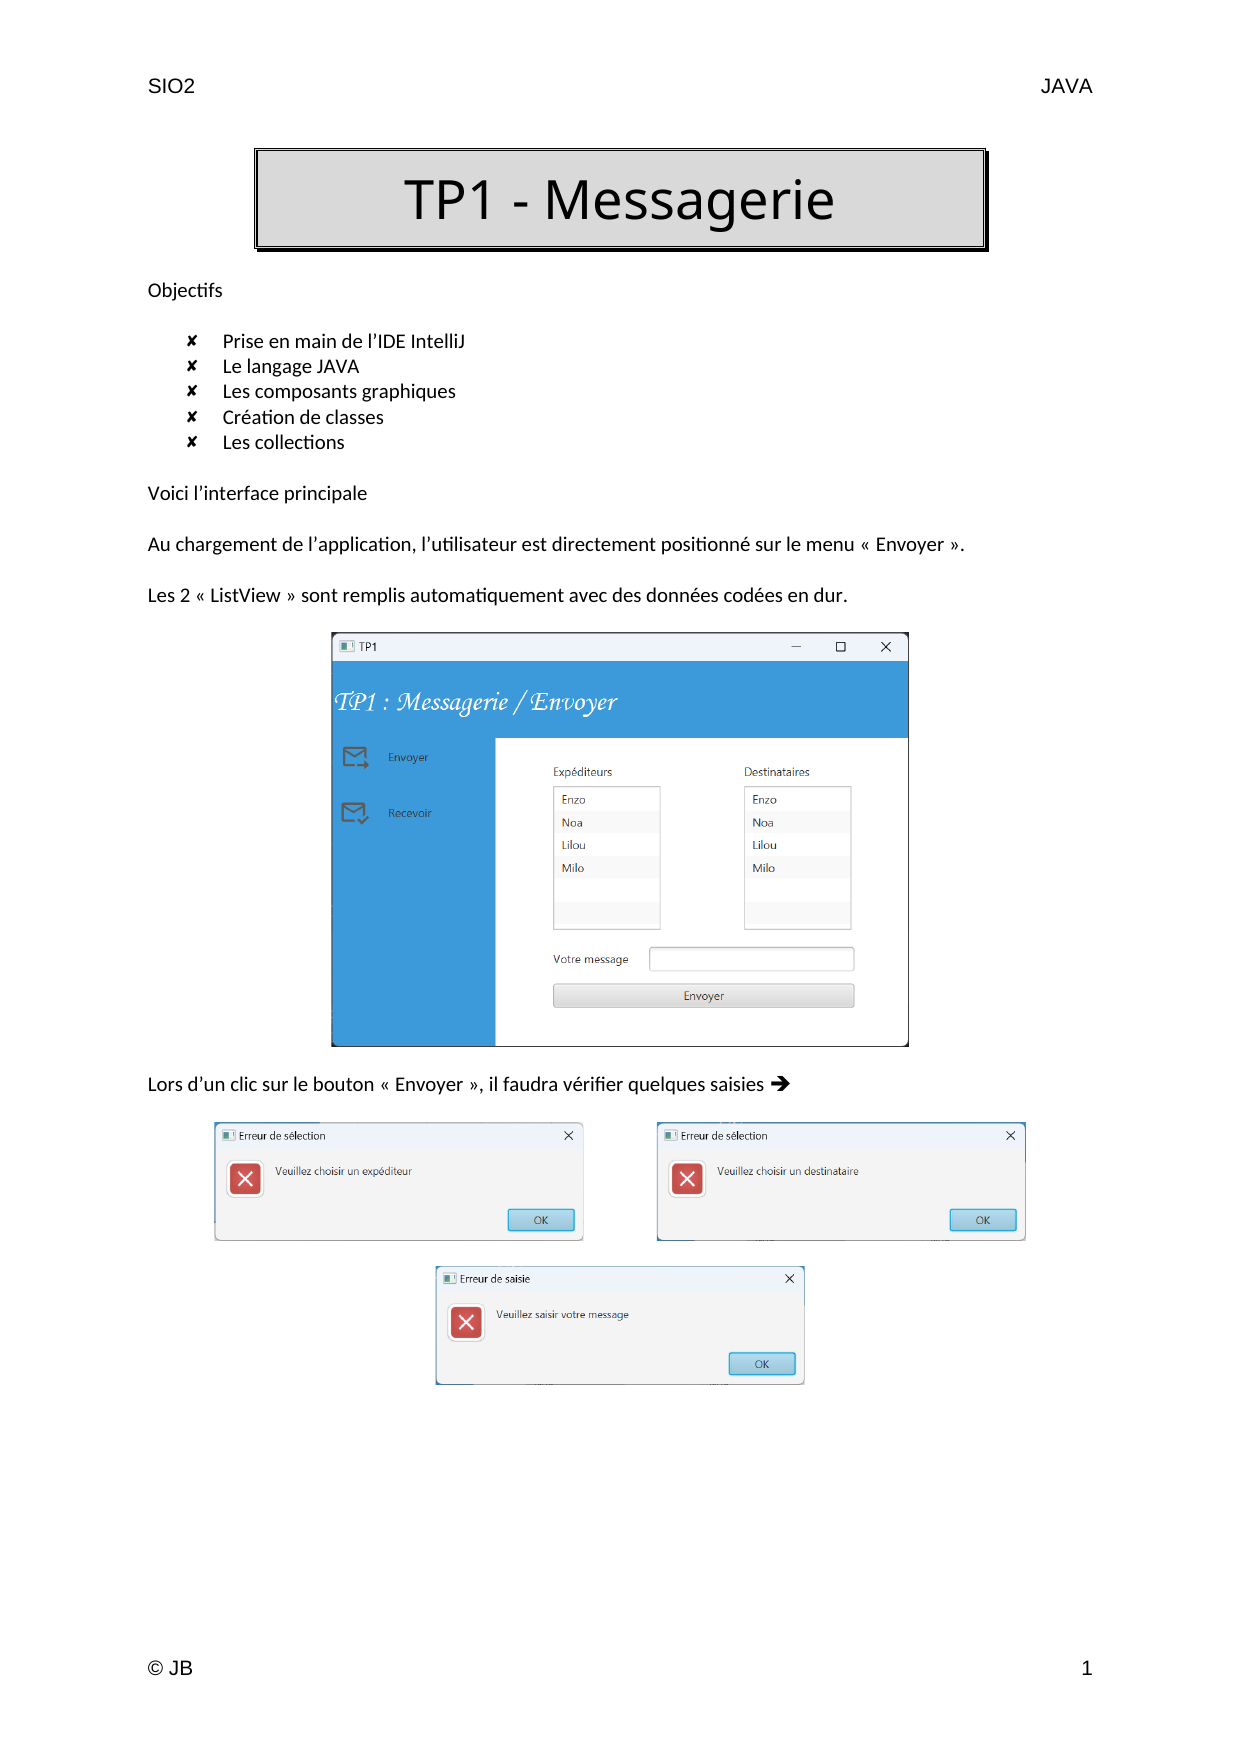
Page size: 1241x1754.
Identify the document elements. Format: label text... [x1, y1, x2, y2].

list Prise en main de l’IDE IntelliJ [185, 328, 1093, 353]
picture [656, 1122, 1026, 1241]
list Les composants graphiques [185, 379, 1093, 404]
text Voici l’interface principale [148, 480, 1093, 506]
picture [214, 1122, 584, 1241]
text Au chargement de l’application, l’utilisateur est directement positionné sur le menu « Envoyer ». [148, 531, 1093, 557]
picture [331, 632, 909, 1047]
list Les collections [185, 429, 1093, 455]
text Objectifs [148, 277, 1093, 302]
list Création de classes [185, 404, 1093, 429]
text Les 2 « ListView » sont remplis automatiquement avec des données codées en dur. [148, 582, 1093, 607]
list Le langage JAVA [185, 353, 1093, 379]
text Lors d’un clic sur le bouton « Envoyer », il faudra vérifier quelques saisies [148, 1072, 1093, 1097]
picture [435, 1266, 805, 1385]
text TP1 - Messagerie [258, 151, 983, 246]
